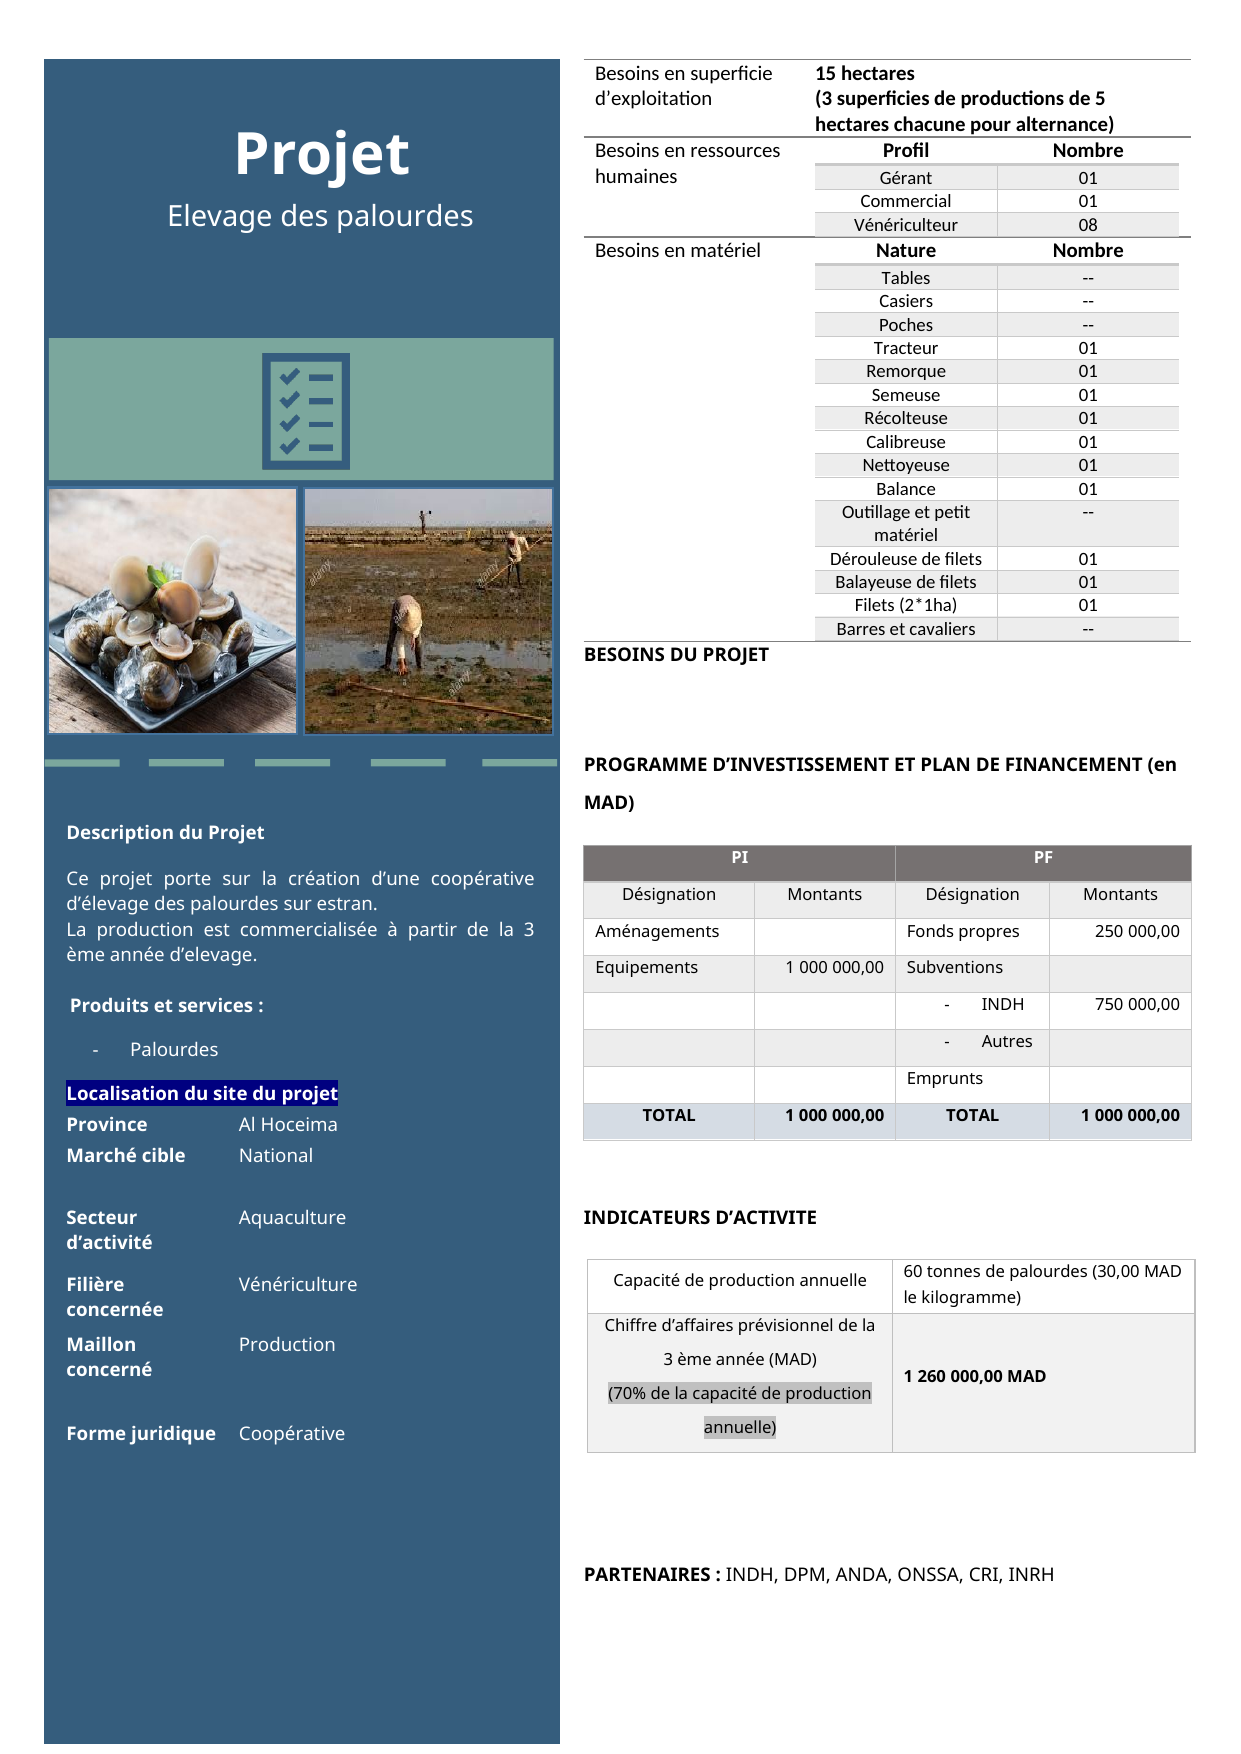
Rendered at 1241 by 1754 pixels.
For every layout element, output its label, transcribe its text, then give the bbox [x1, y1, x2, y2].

table_cell [44, 576, 560, 820]
picture [49, 489, 296, 733]
table_header [44, 59, 560, 576]
picture [238, 341, 374, 481]
table_header BESOINS DU PROJET PROGRAMME D’INVESTISSEMENT ET PLAN DE FINANCEMENT (en MAD) INDICATEURS D’ACTIVITE PARTENAIRES : INDH, DPM, ANDA, ONSSA, CRI, INRH [560, 59, 1211, 1744]
picture [305, 489, 552, 734]
table_cell [44, 1080, 560, 1744]
table_cell Produits et services : Palourdes [44, 820, 560, 1080]
